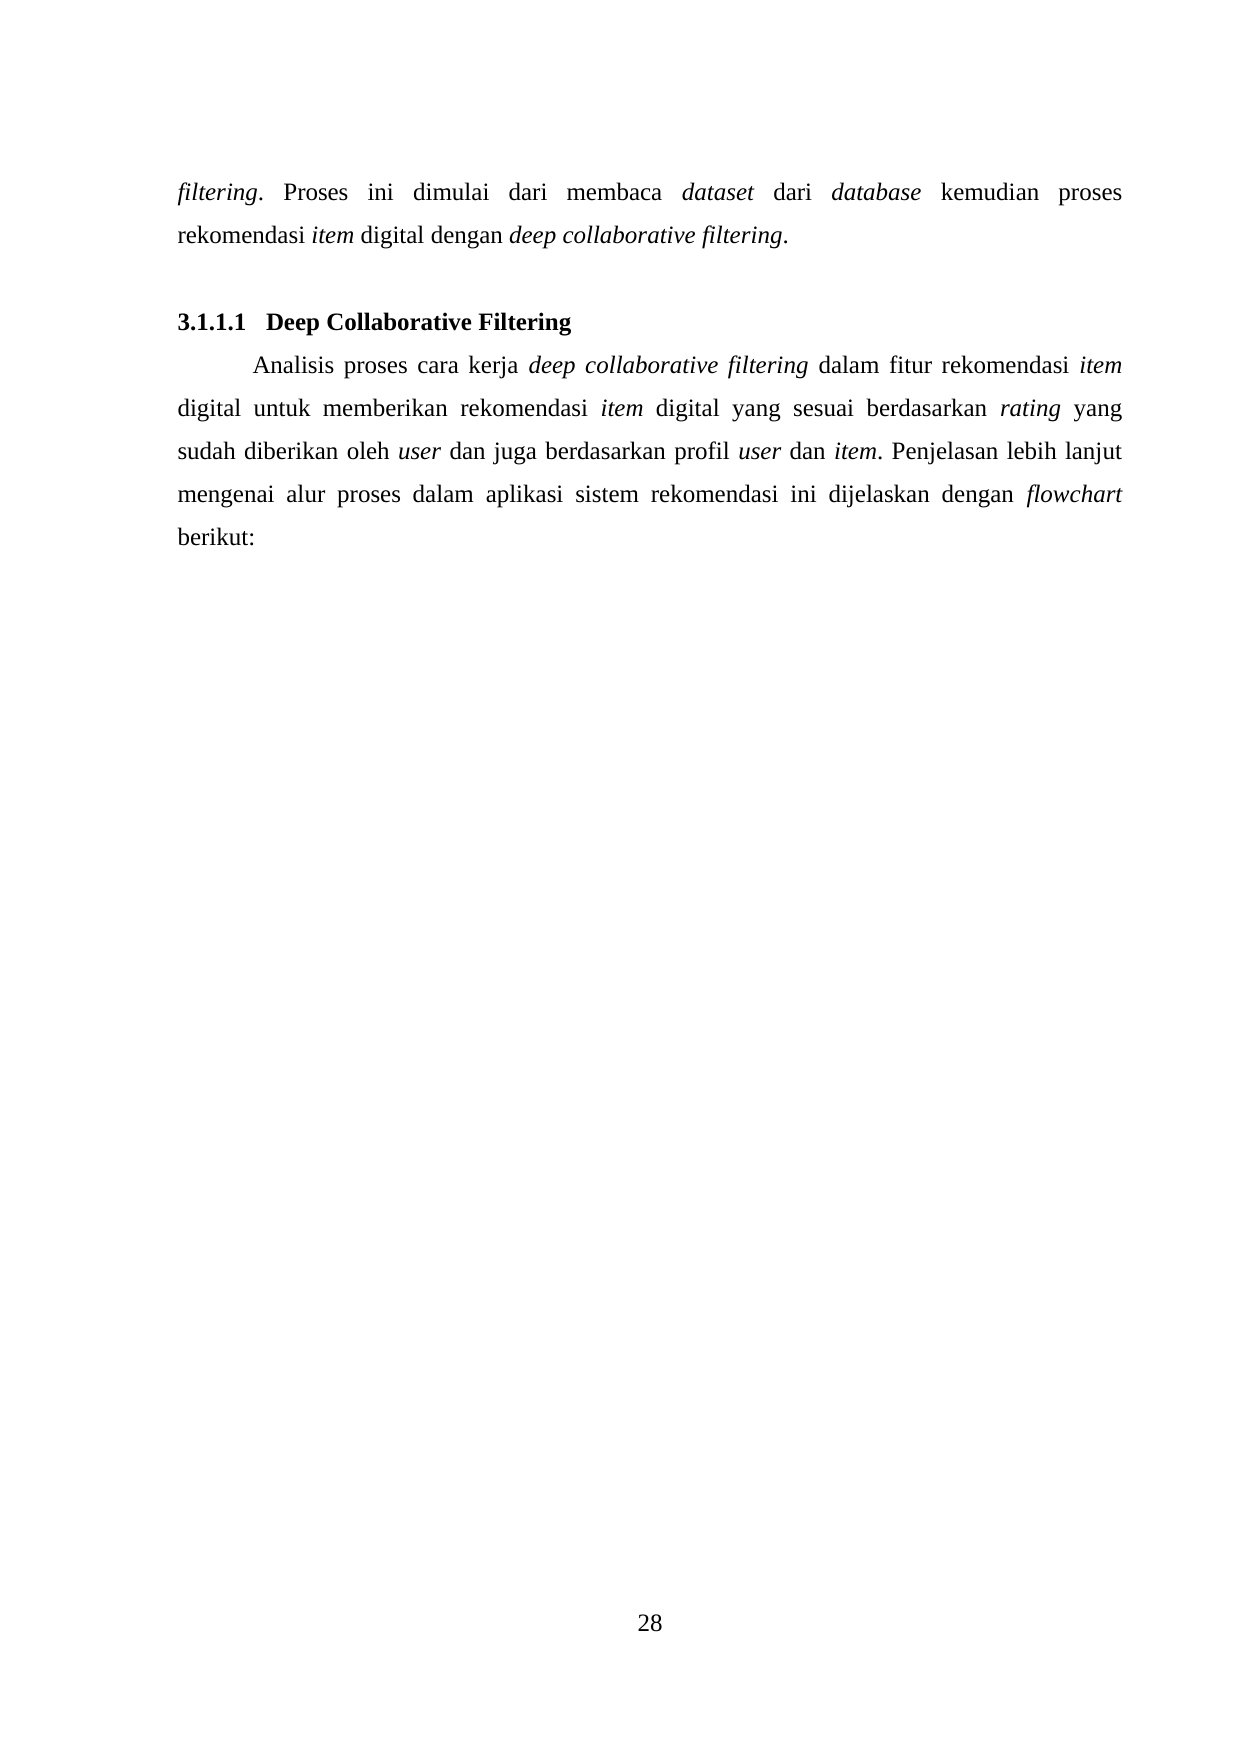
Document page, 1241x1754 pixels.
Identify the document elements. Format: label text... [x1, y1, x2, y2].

subtitle Deep Collaborative Filtering [177, 307, 1122, 335]
text Analisis proses cara kerja deep collaborative filtering dalam fitur rekomendasi item digital untuk memberikan rekomendasi item digital yang sesuai berdasarkan rating yang sudah diberikan oleh user dan juga berdasarkan profil user dan item. Penjelasan lebih lanjut mengenai alur proses dalam aplikasi sistem rekomendasi ini dijelaskan dengan flowchart berikut: [177, 350, 1122, 551]
